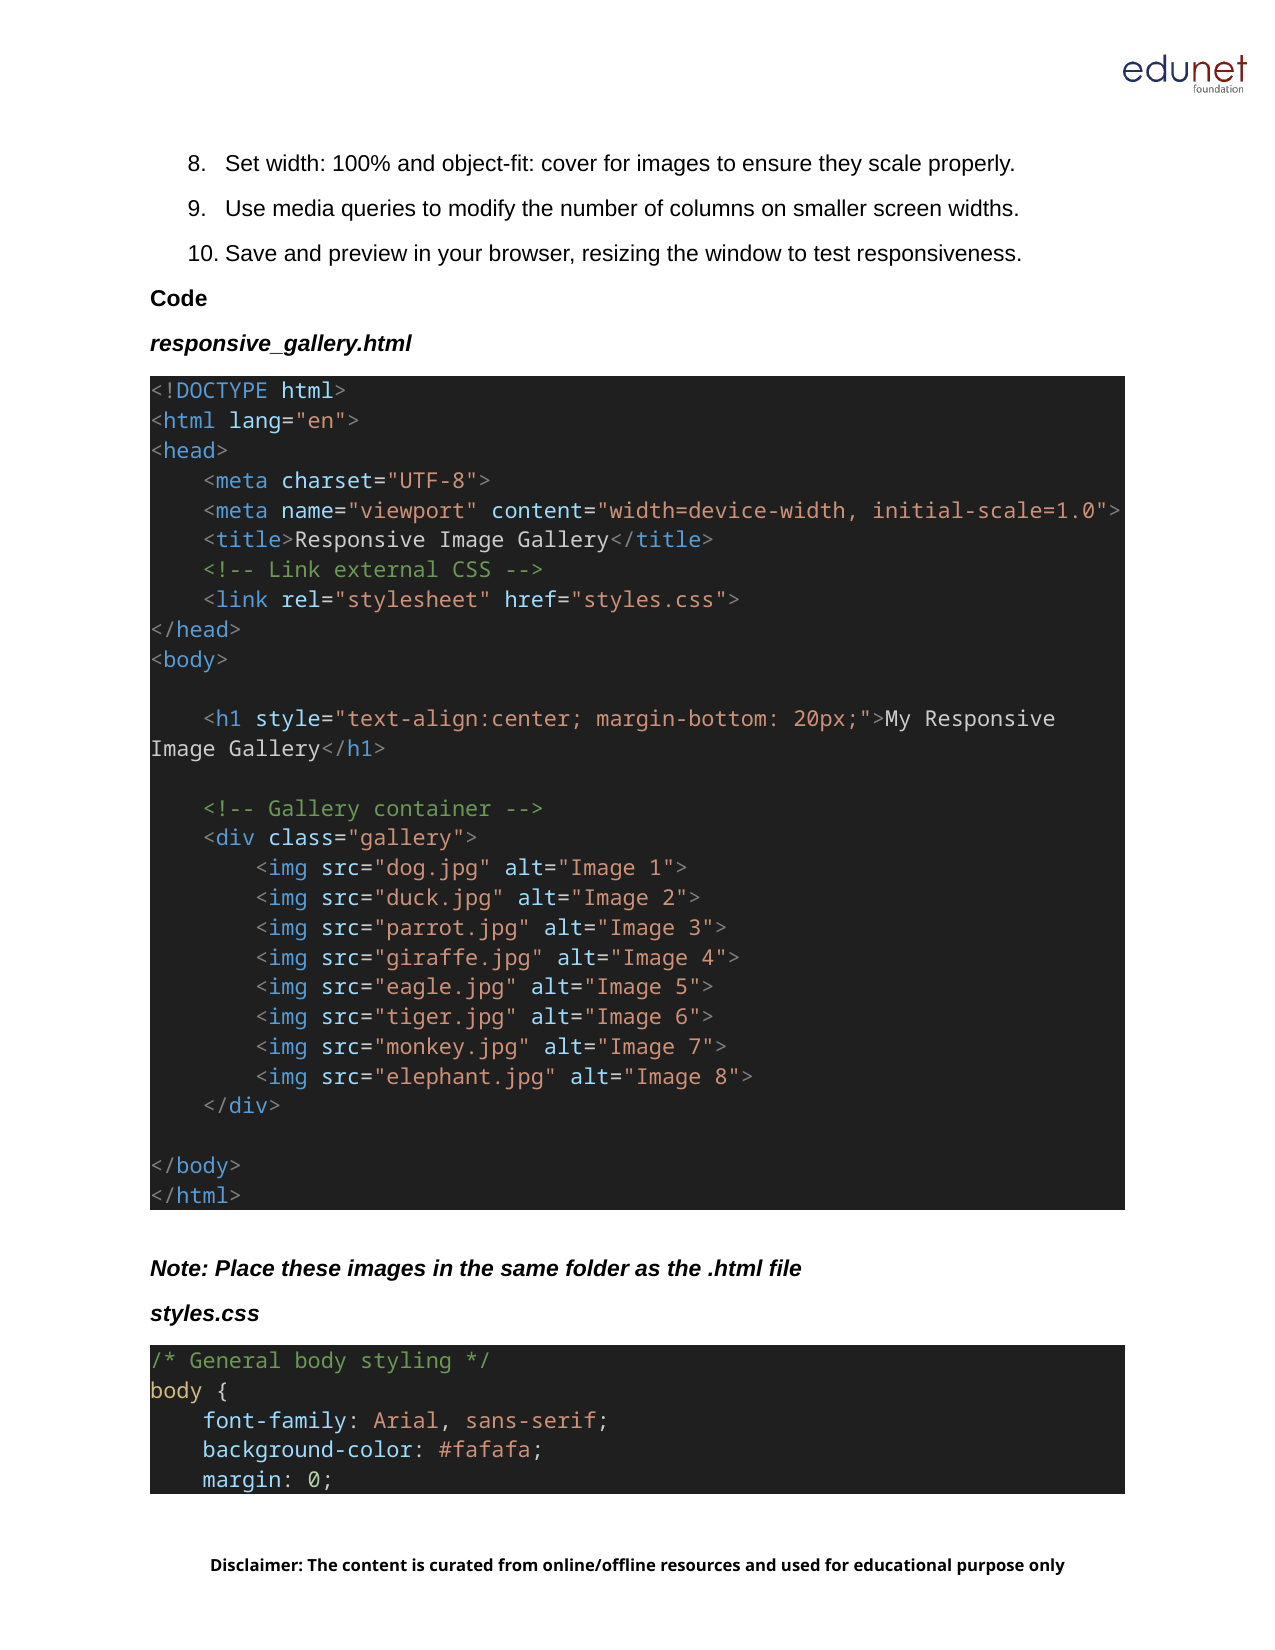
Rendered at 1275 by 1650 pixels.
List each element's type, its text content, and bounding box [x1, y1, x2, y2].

text <head> [150, 435, 1125, 465]
text <link rel="stylesheet" href="styles.css"> [150, 584, 1125, 614]
text <body> [150, 644, 1125, 673]
text responsive_gallery.html [150, 330, 1125, 357]
list Save and preview in your browser, resizing the window to test responsiveness. [187, 240, 1125, 267]
text </div> [150, 1091, 1125, 1120]
list Set width: 100% and object-fit: cover for images to ensure they scale properly. [187, 150, 1125, 176]
text </head> [150, 614, 1125, 644]
text <img src="dog.jpg" alt="Image 1"> [150, 852, 1125, 882]
text <!DOCTYPE html> [150, 376, 1125, 405]
text <meta name="viewport" content="width=device-width, initial-scale=1.0"> [150, 495, 1125, 524]
text <div class="gallery"> [150, 822, 1125, 852]
text margin: 0; [150, 1464, 1125, 1494]
text <!-- Gallery container --> [150, 793, 1125, 822]
text </html> [150, 1180, 1125, 1210]
text <!-- Link external CSS --> [150, 554, 1125, 584]
text body { [150, 1375, 1125, 1404]
text background-color: #fafafa; [150, 1434, 1125, 1464]
text <html lang="en"> [150, 405, 1125, 435]
text <img src="tiger.jpg" alt="Image 6"> [150, 1001, 1125, 1031]
text <img src="giraffe.jpg" alt="Image 4"> [150, 942, 1125, 971]
text font-family: Arial, sans-serif; [150, 1404, 1125, 1434]
text styles.css [150, 1300, 1125, 1326]
list Use media queries to modify the number of columns on smaller screen widths. [187, 195, 1125, 221]
text <h1 style="text-align:center; margin-bottom: 20px;">My Responsive Image Gallery</h1> [150, 703, 1125, 763]
text Code [150, 285, 1125, 312]
text <title>Responsive Image Gallery</title> [150, 524, 1125, 554]
text </body> [150, 1150, 1125, 1180]
text Note: Place these images in the same folder as the .html file [150, 1255, 1125, 1281]
text <img src="duck.jpg" alt="Image 2"> [150, 882, 1125, 912]
text <img src="elephant.jpg" alt="Image 8"> [150, 1061, 1125, 1091]
text <img src="monkey.jpg" alt="Image 7"> [150, 1031, 1125, 1061]
text <img src="parrot.jpg" alt="Image 3"> [150, 912, 1125, 942]
text <meta charset="UTF-8"> [150, 465, 1125, 495]
text <img src="eagle.jpg" alt="Image 5"> [150, 971, 1125, 1001]
text /* General body styling */ [150, 1345, 1125, 1375]
picture [1121, 53, 1248, 95]
